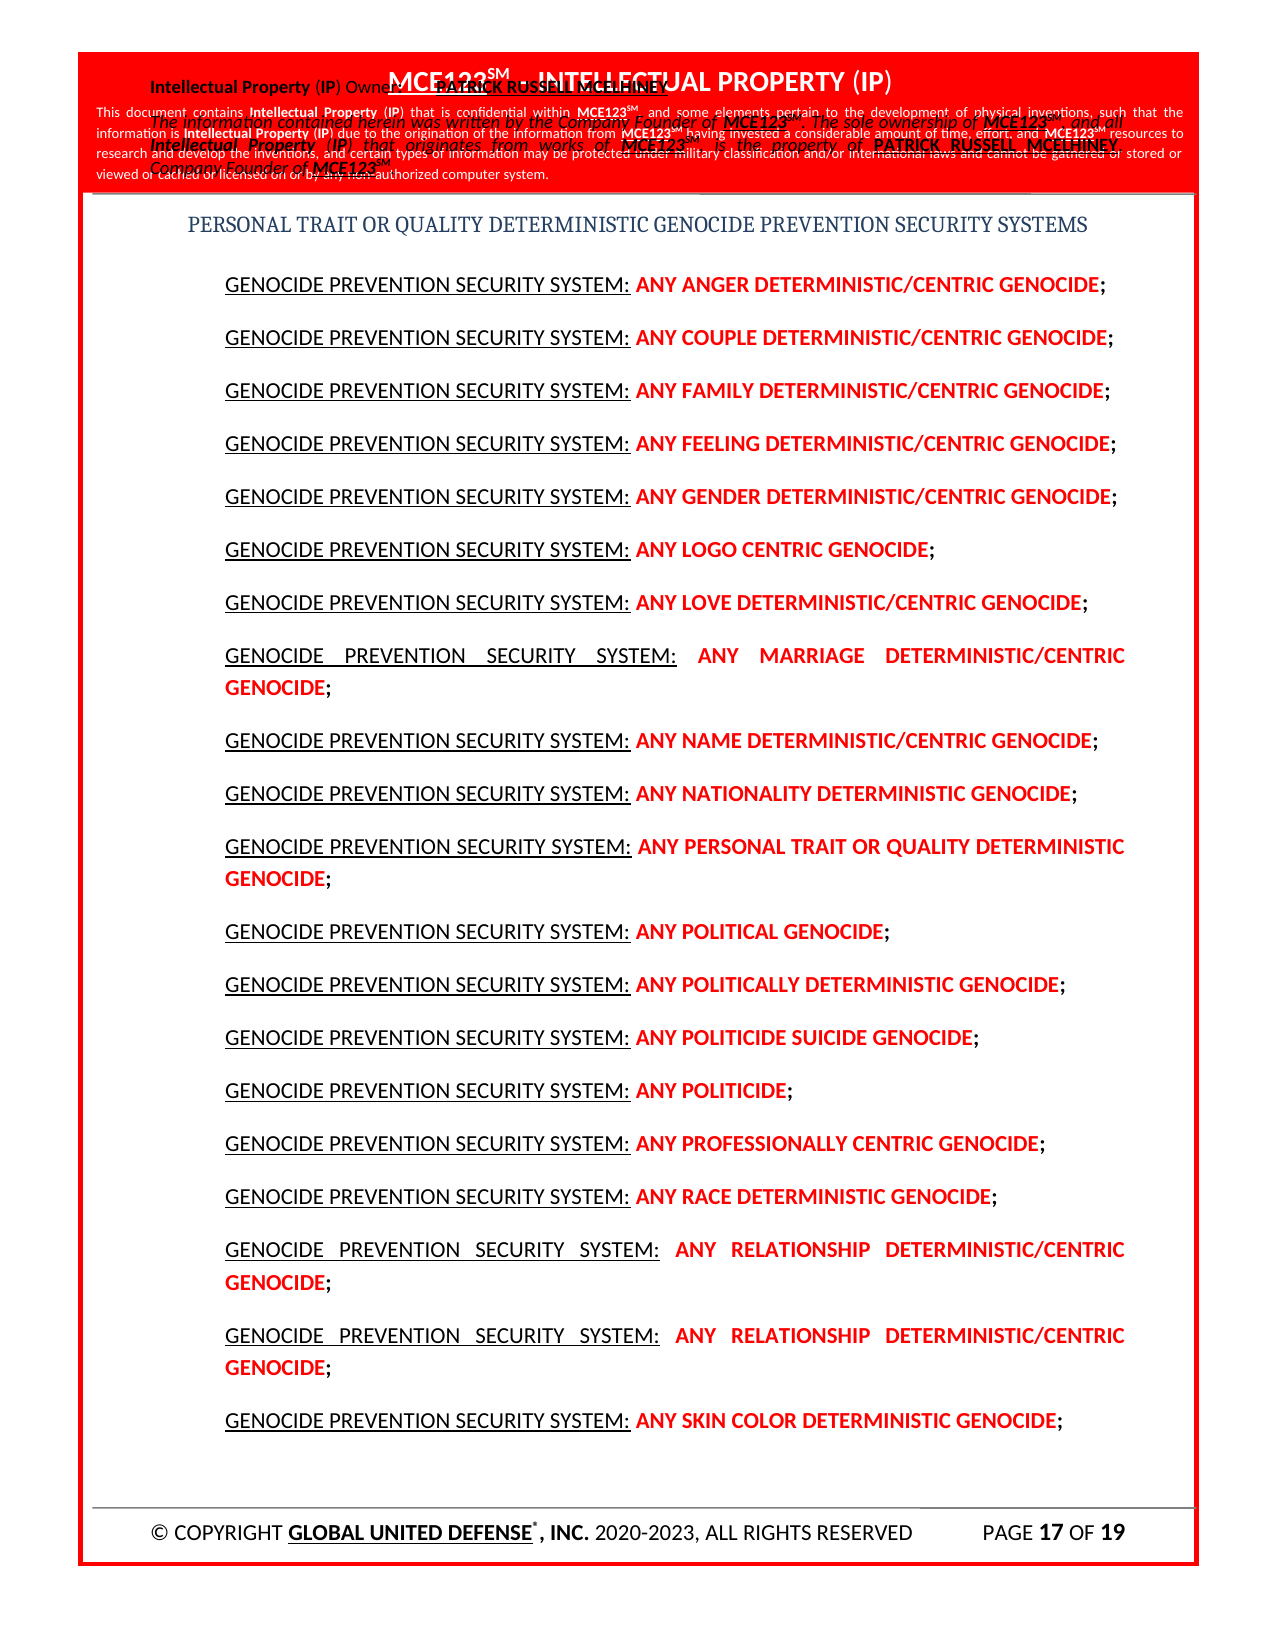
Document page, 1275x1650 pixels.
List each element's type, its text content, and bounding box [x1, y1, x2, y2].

text GENOCIDE PREVENTION SECURITY SYSTEM: ANY POLITICIDE; [187, 1076, 1125, 1104]
text GENOCIDE PREVENTION SECURITY SYSTEM: ANY RACE DETERMINISTIC GENOCIDE; [187, 1182, 1125, 1211]
subtitle PERSONAL TRAIT OR QUALITY DETERMINISTIC GENOCIDE PREVENTION SECURITY SYSTEMS [187, 212, 1125, 238]
text GENOCIDE PREVENTION SECURITY SYSTEM: ANY LOGO CENTRIC GENOCIDE; [187, 535, 1125, 563]
text GENOCIDE PREVENTION SECURITY SYSTEM: ANY RELATIONSHIP DETERMINISTIC/CENTRIC GENOCIDE; [187, 1321, 1125, 1381]
text GENOCIDE PREVENTION SECURITY SYSTEM: ANY MARRIAGE DETERMINISTIC/CENTRIC GENOCIDE; [187, 641, 1125, 701]
text GENOCIDE PREVENTION SECURITY SYSTEM: ANY PERSONAL TRAIT OR QUALITY DETERMINISTIC GENOCIDE; [187, 832, 1125, 892]
text GENOCIDE PREVENTION SECURITY SYSTEM: ANY ANGER DETERMINISTIC/CENTRIC GENOCIDE; [187, 270, 1125, 298]
text GENOCIDE PREVENTION SECURITY SYSTEM: ANY SKIN COLOR DETERMINISTIC GENOCIDE; [187, 1406, 1125, 1434]
text GENOCIDE PREVENTION SECURITY SYSTEM: ANY FAMILY DETERMINISTIC/CENTRIC GENOCIDE; [187, 376, 1125, 404]
text GENOCIDE PREVENTION SECURITY SYSTEM: ANY FEELING DETERMINISTIC/CENTRIC GENOCIDE; [187, 429, 1125, 457]
text GENOCIDE PREVENTION SECURITY SYSTEM: ANY POLITICALLY DETERMINISTIC GENOCIDE; [187, 970, 1125, 998]
text GENOCIDE PREVENTION SECURITY SYSTEM: ANY NATIONALITY DETERMINISTIC GENOCIDE; [187, 779, 1125, 807]
text GENOCIDE PREVENTION SECURITY SYSTEM: ANY PROFESSIONALLY CENTRIC GENOCIDE; [187, 1129, 1125, 1157]
text GENOCIDE PREVENTION SECURITY SYSTEM: ANY COUPLE DETERMINISTIC/CENTRIC GENOCIDE; [187, 323, 1125, 351]
text GENOCIDE PREVENTION SECURITY SYSTEM: ANY RELATIONSHIP DETERMINISTIC/CENTRIC GENOCIDE; [187, 1236, 1125, 1296]
text GENOCIDE PREVENTION SECURITY SYSTEM: ANY GENDER DETERMINISTIC/CENTRIC GENOCIDE; [187, 482, 1125, 510]
text GENOCIDE PREVENTION SECURITY SYSTEM: ANY LOVE DETERMINISTIC/CENTRIC GENOCIDE; [187, 588, 1125, 616]
text GENOCIDE PREVENTION SECURITY SYSTEM: ANY POLITICAL GENOCIDE; [187, 917, 1125, 945]
text GENOCIDE PREVENTION SECURITY SYSTEM: ANY NAME DETERMINISTIC/CENTRIC GENOCIDE; [187, 726, 1125, 754]
text GENOCIDE PREVENTION SECURITY SYSTEM: ANY POLITICIDE SUICIDE GENOCIDE; [187, 1023, 1125, 1051]
